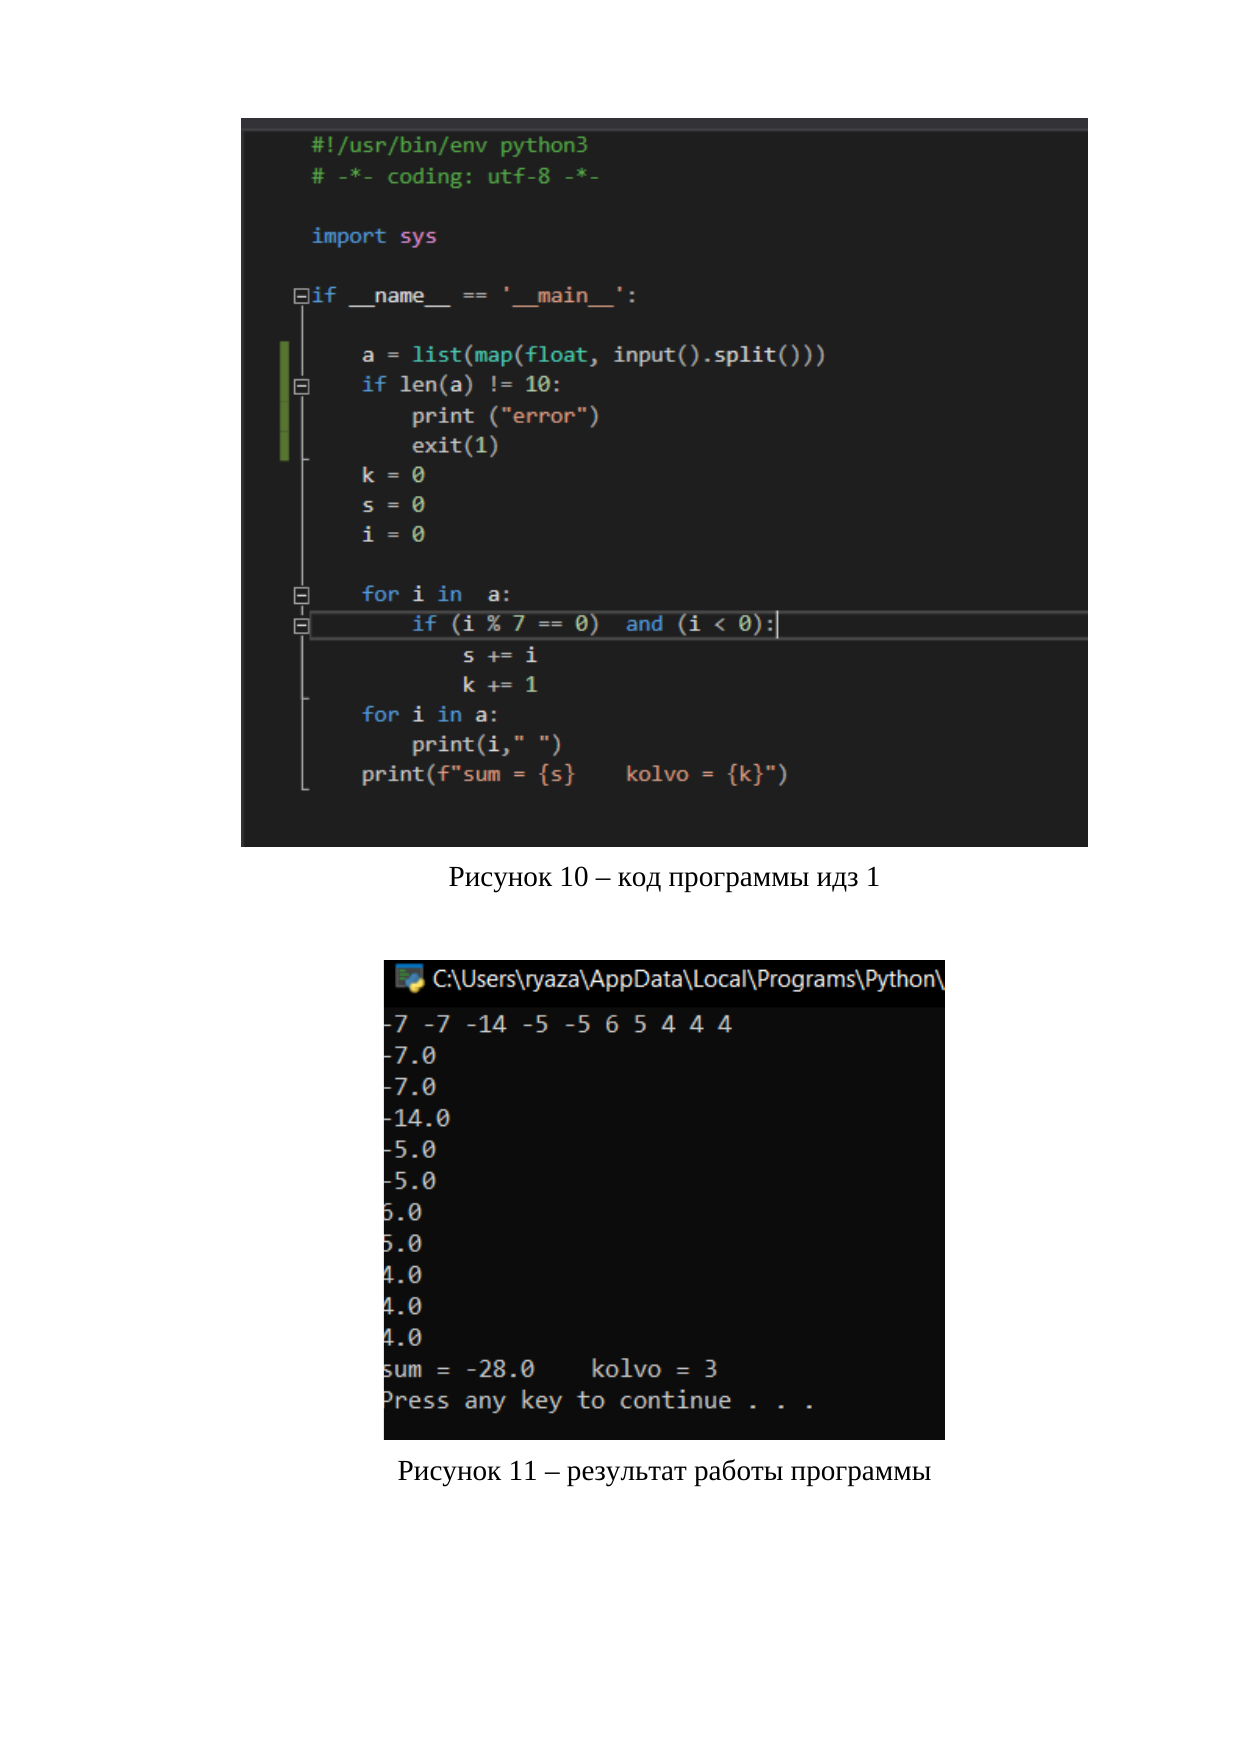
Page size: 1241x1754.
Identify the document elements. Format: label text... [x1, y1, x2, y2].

picture [241, 118, 1088, 847]
text Рисунок 10 – код программы идз 1 [177, 859, 1152, 893]
picture [383, 960, 945, 1440]
text Рисунок 11 – результат работы программы [177, 1453, 1152, 1486]
